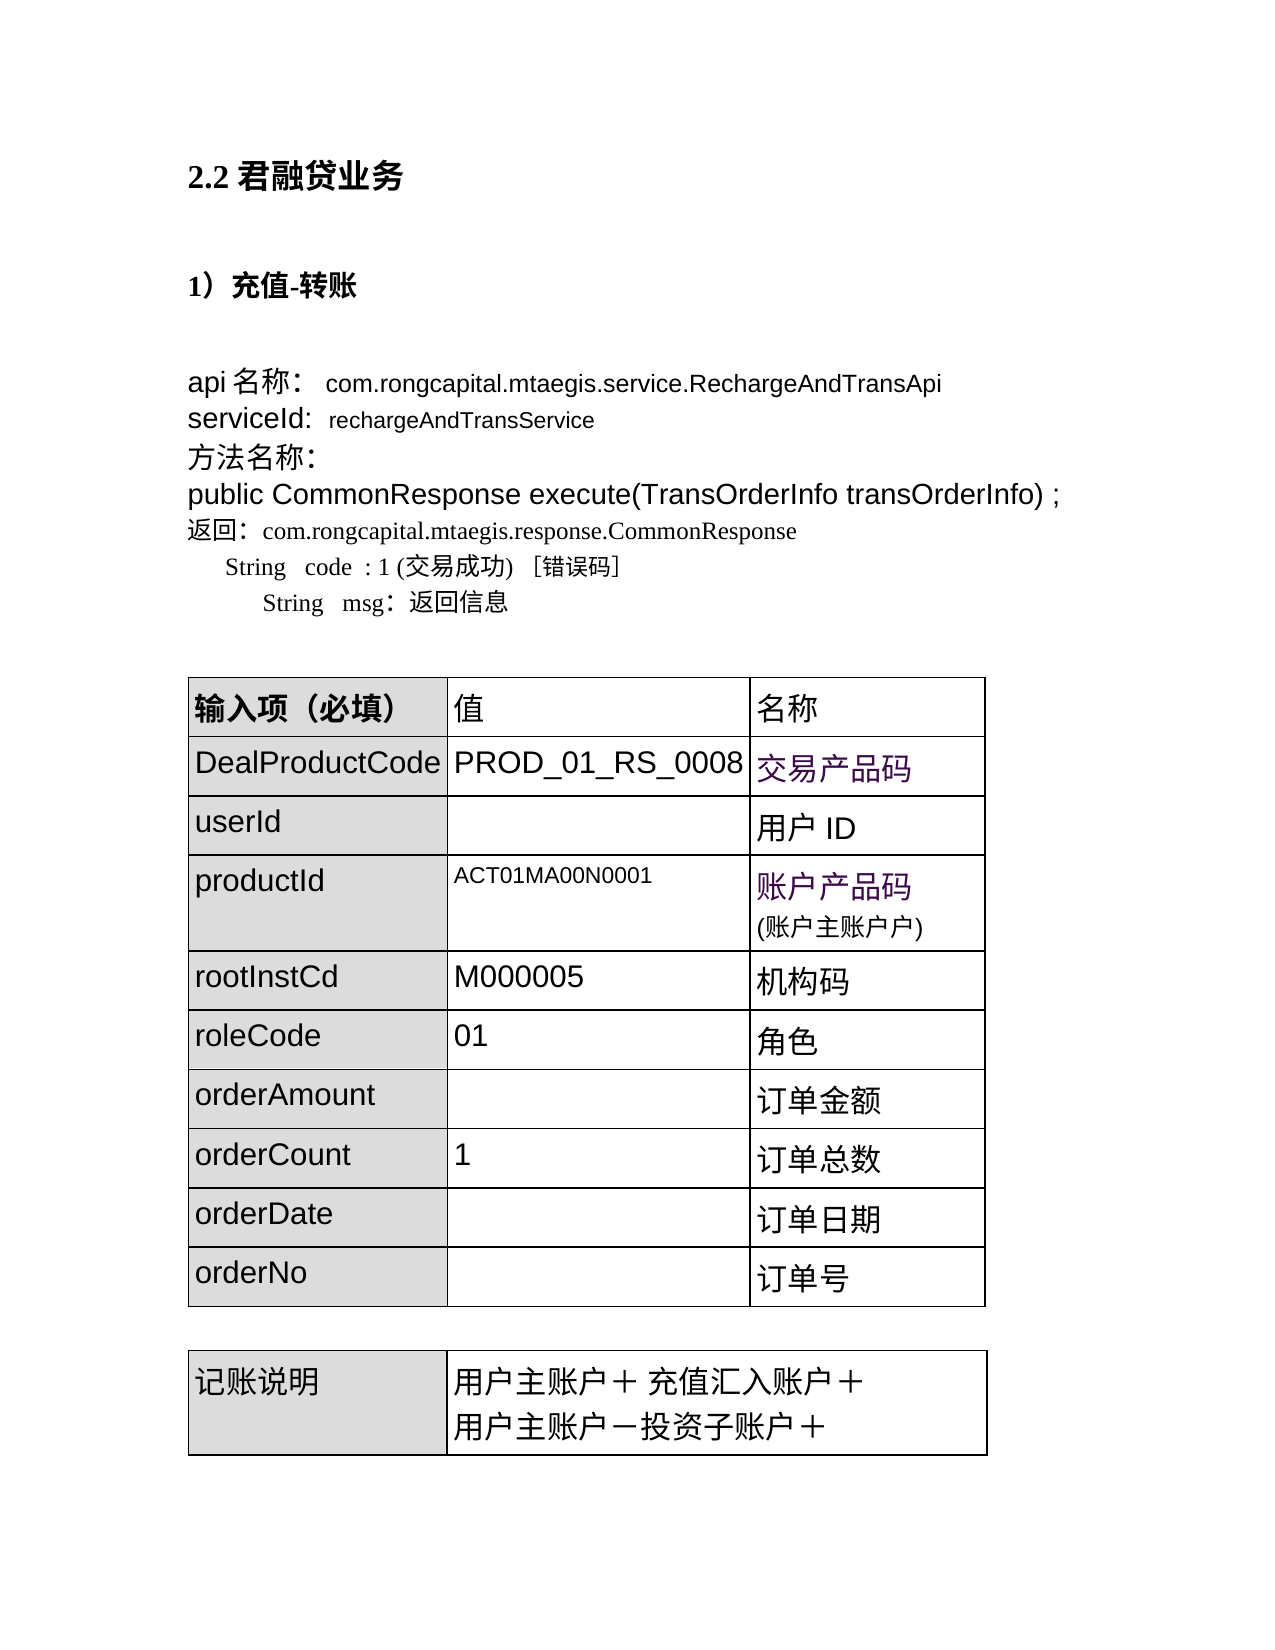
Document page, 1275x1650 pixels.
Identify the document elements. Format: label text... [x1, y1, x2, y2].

table_cell 订单日期 [751, 1189, 984, 1246]
table_cell rootInstCd [189, 952, 447, 1009]
text serviceId: rechargeAndTransService [187, 401, 1087, 434]
subtitle 1）充值-转账 [187, 262, 1087, 305]
table_cell 机构码 [751, 952, 984, 1009]
text api名称： com.rongcapital.mtaegis.service.RechargeAndTransApi [187, 359, 1087, 401]
text String msg：返回信息 [187, 583, 1087, 619]
table_header 名称 [751, 678, 984, 736]
table_cell 01 [448, 1011, 749, 1068]
subtitle 2.2 君融贷业务 [187, 150, 1087, 198]
table_header 记账说明 [189, 1351, 446, 1454]
table_cell roleCode [189, 1011, 447, 1068]
table_cell 用户ID [751, 797, 984, 854]
table_cell userId [189, 797, 447, 854]
table_cell orderAmount [189, 1070, 447, 1128]
table_cell 订单号 [751, 1248, 984, 1306]
table_cell 角色 [751, 1011, 984, 1068]
table_cell [448, 797, 749, 854]
text String code : 1 (交易成功) ［错误码］ [187, 547, 1087, 583]
text public CommonResponse execute(TransOrderInfo transOrderInfo) ; [187, 477, 1087, 510]
table_cell PROD_01_RS_0008 [448, 737, 749, 795]
table_header 输入项（必填） [189, 678, 447, 736]
table_cell DealProductCode [189, 737, 447, 795]
table_cell [448, 1189, 749, 1246]
table_cell orderNo [189, 1248, 447, 1306]
table_cell [448, 1070, 749, 1128]
table_cell [448, 1248, 749, 1306]
table_cell M000005 [448, 952, 749, 1009]
table_cell ACT01MA00N0001 [448, 856, 749, 950]
table_cell orderDate [189, 1189, 447, 1246]
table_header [448, 1351, 986, 1454]
table_header 值 [448, 678, 749, 736]
table_cell 订单总数 [751, 1129, 984, 1187]
table_cell 1 [448, 1129, 749, 1187]
table_cell 交易产品码 [751, 737, 984, 795]
table_cell productId [189, 856, 447, 950]
table_cell 订单金额 [751, 1070, 984, 1128]
text 返回：com.rongcapital.mtaegis.response.CommonResponse [187, 510, 1087, 547]
table_cell orderCount [189, 1129, 447, 1187]
table_cell 账户产品码 (账户主账户户) [751, 856, 984, 950]
text 方法名称： [187, 434, 1087, 477]
